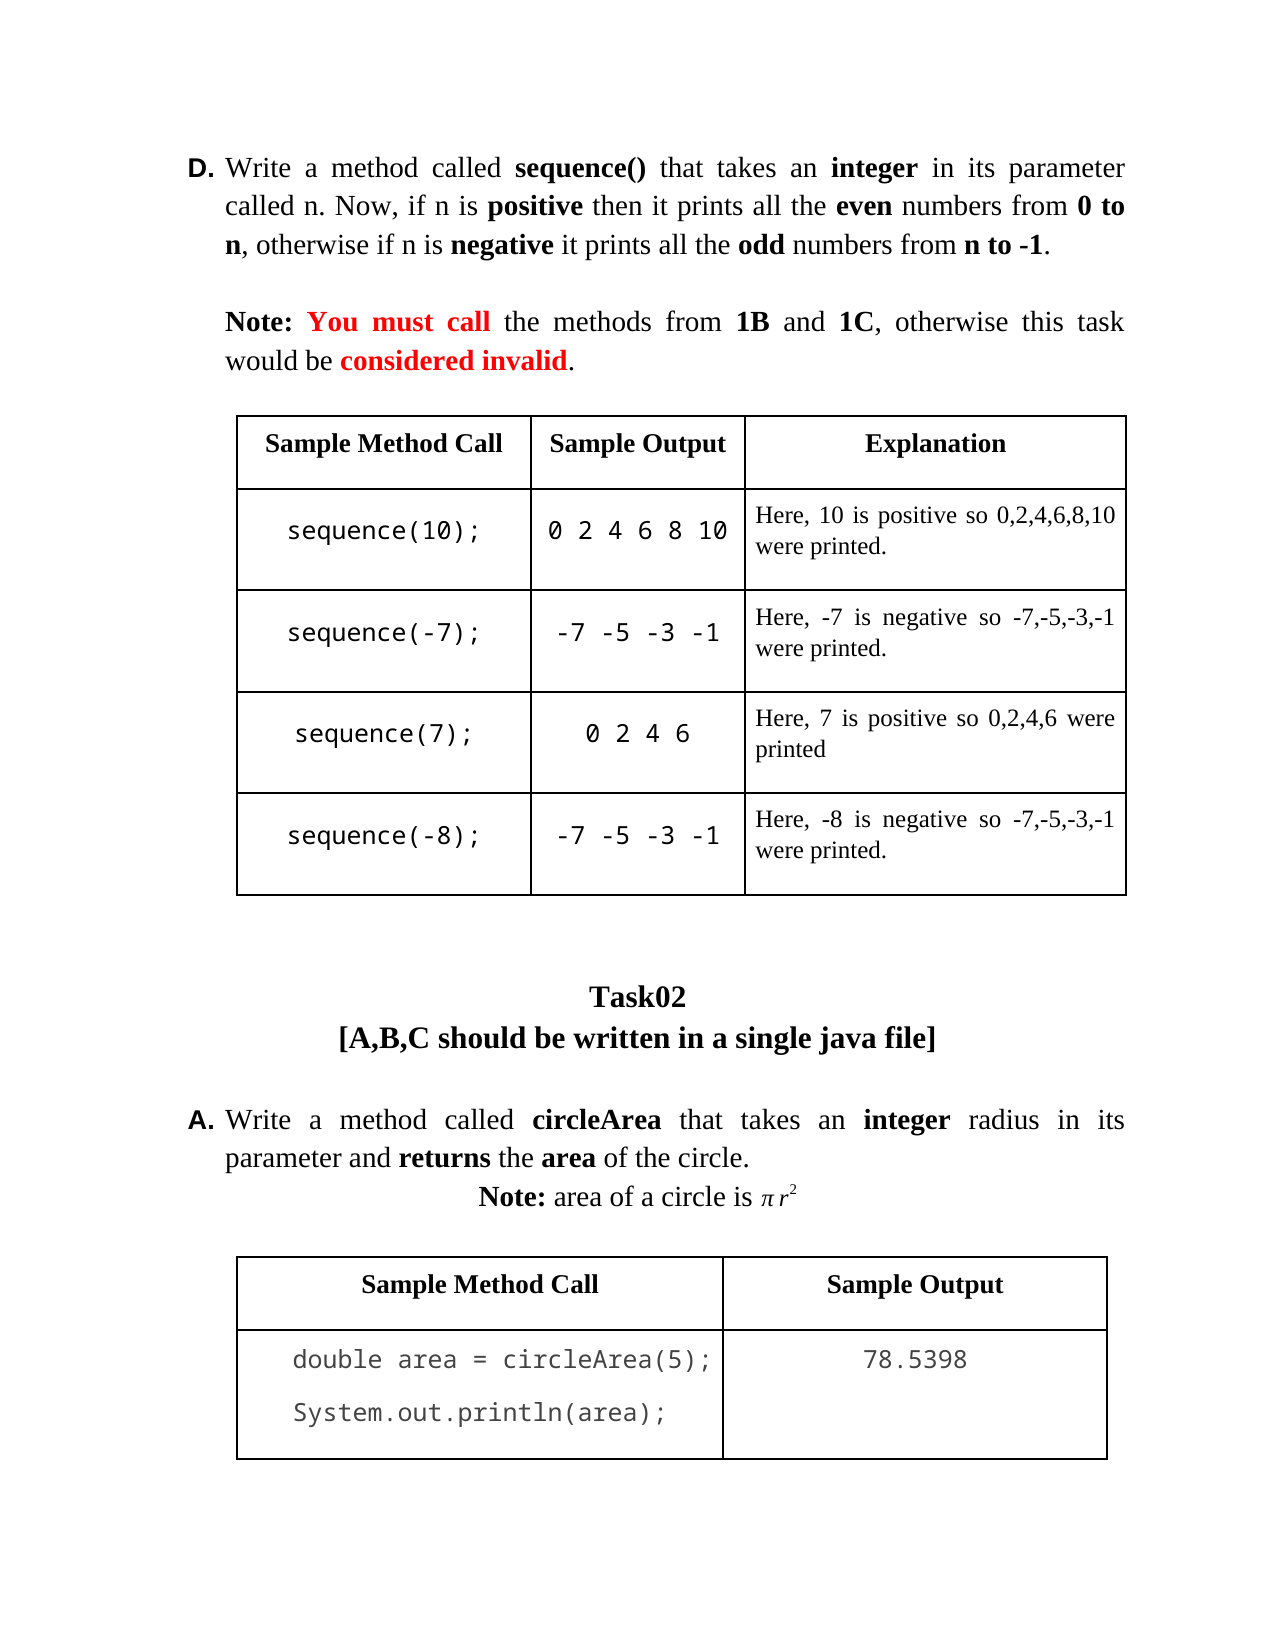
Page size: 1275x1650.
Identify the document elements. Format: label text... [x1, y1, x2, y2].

table_cell sequence(-8); [238, 794, 530, 893]
table_cell 0 2 4 6 [532, 693, 744, 792]
text Note: area of a circle is [150, 1179, 1125, 1212]
table_header Sample Method Call [238, 1258, 722, 1329]
table_cell sequence(10); [238, 490, 530, 589]
table_header Sample Output [724, 1258, 1106, 1329]
list Write a method called sequence() that takes an integer in its parameter called n. Now, if n is positive then it prints all the even numbers from 0 to n, otherwise if n is negative it prints all the odd numbers from n to -1. [187, 150, 1125, 261]
table_header Explanation [746, 417, 1125, 488]
table_cell -7 -5 -3 -1 [532, 591, 744, 691]
table_cell sequence(7); [238, 693, 530, 792]
table_cell Here, -8 is negative so -7,-5,-3,-1 were printed. [746, 794, 1125, 893]
table_cell 78.5398 [724, 1331, 1106, 1458]
table_header Sample Output [532, 417, 744, 488]
table_cell 0 2 4 6 8 10 [532, 490, 744, 589]
text [A,B,C should be written in a single java file] [150, 1019, 1125, 1055]
table_cell double area = circleArea(5); System.out.println(area); [238, 1331, 722, 1458]
table_header Sample Method Call [238, 417, 530, 488]
table_cell Here, 10 is positive so 0,2,4,6,8,10 were printed. [746, 490, 1125, 589]
table_cell Here, 7 is positive so 0,2,4,6 were printed [746, 693, 1125, 792]
table_cell sequence(-7); [238, 591, 530, 691]
table_cell Here, -7 is negative so -7,-5,-3,-1 were printed. [746, 591, 1125, 691]
list Write a method called circleArea that takes an integer radius in its parameter and returns the area of the circle. [187, 1102, 1125, 1174]
text Task02 [150, 978, 1125, 1014]
table_cell -7 -5 -3 -1 [532, 794, 744, 893]
text Note: You must call the methods from 1B and 1C, otherwise this task would be considered invalid. [225, 304, 1125, 376]
